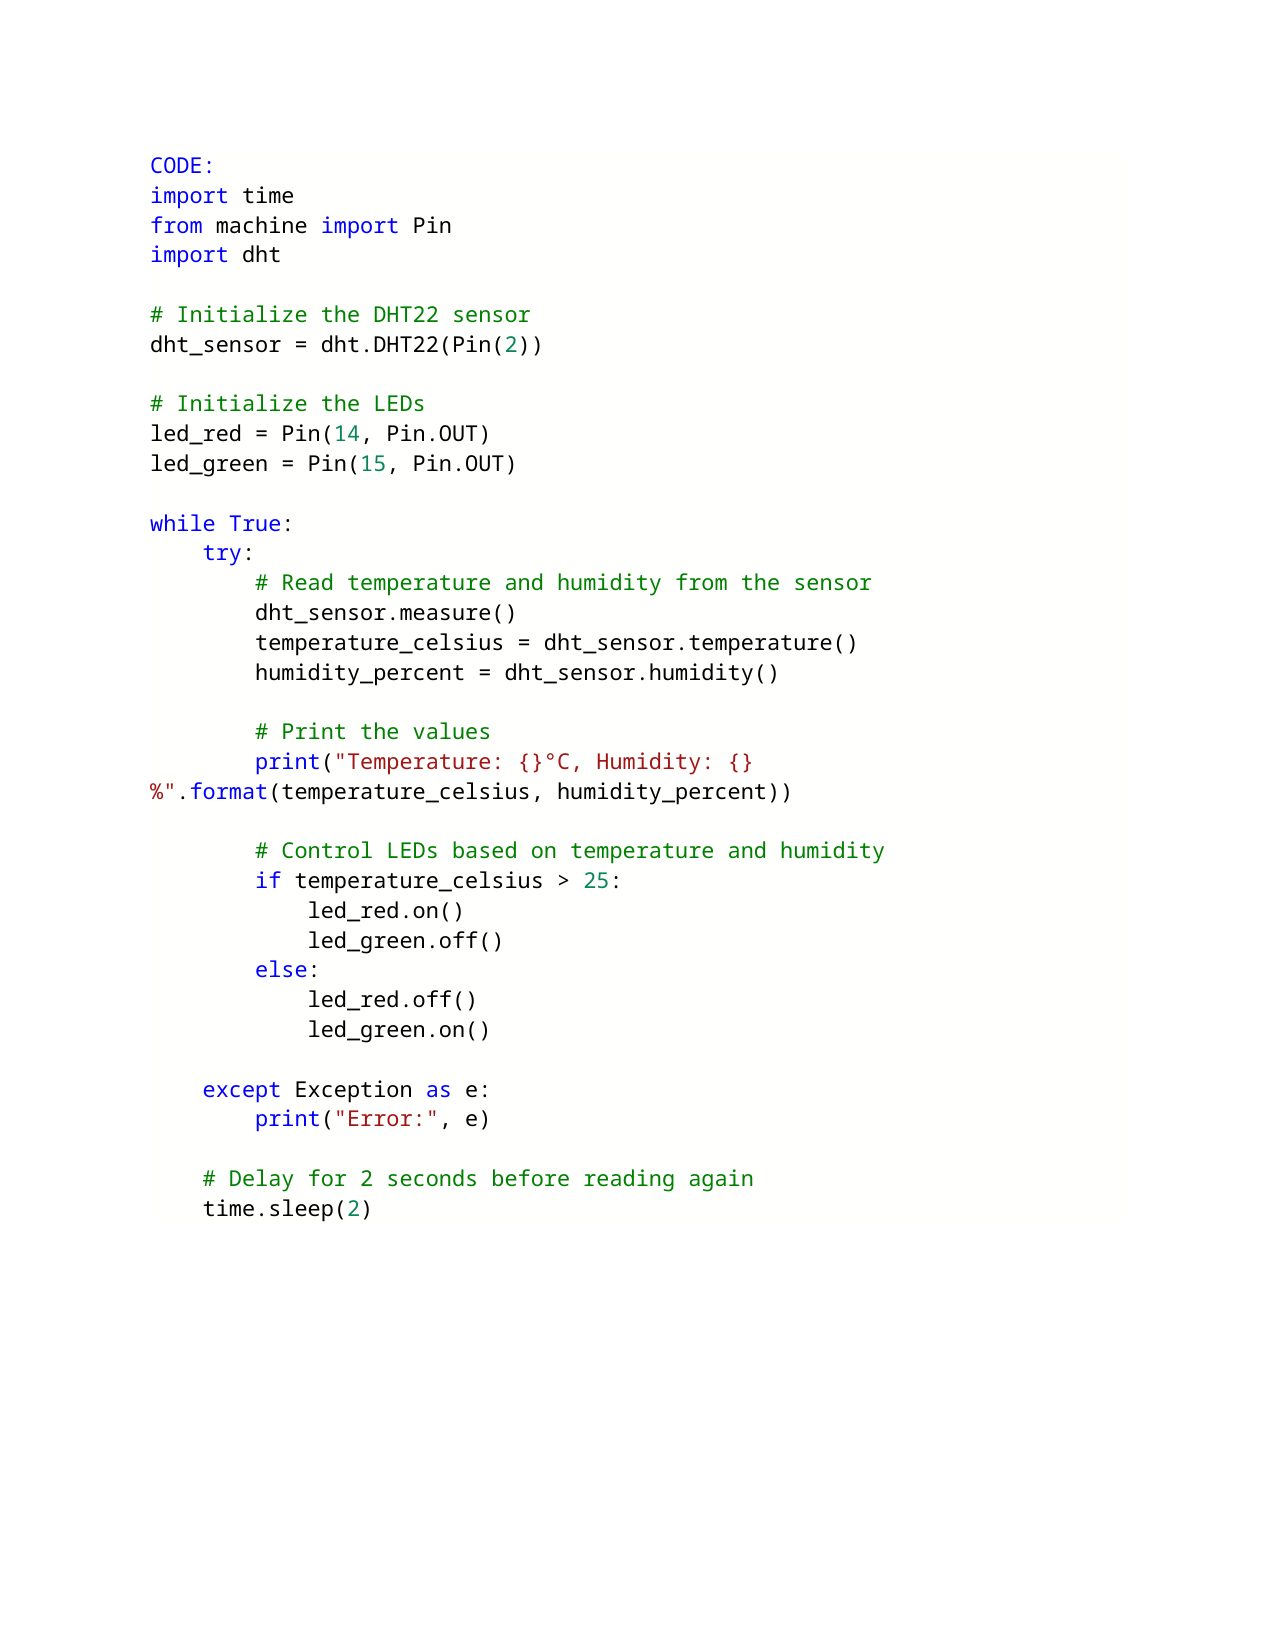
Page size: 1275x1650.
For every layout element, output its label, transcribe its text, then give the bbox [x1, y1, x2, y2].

text led_green.on() [150, 1014, 1125, 1044]
text # Read temperature and humidity from the sensor [150, 567, 1125, 597]
text from machine import Pin [150, 209, 1125, 239]
text CODE: [150, 150, 1125, 180]
text print("Error:", e) [150, 1103, 1125, 1133]
text try: [150, 537, 1125, 567]
text led_red.on() [150, 895, 1125, 924]
text except Exception as e: [150, 1073, 1125, 1103]
text led_green = Pin(15, Pin.OUT) [150, 448, 1125, 478]
text # Initialize the DHT22 sensor [150, 299, 1125, 329]
text dht_sensor.measure() [150, 597, 1125, 627]
text # Initialize the LEDs [150, 388, 1125, 418]
text humidity_percent = dht_sensor.humidity() [150, 656, 1125, 686]
text led_green.off() [150, 924, 1125, 954]
text import dht [150, 239, 1125, 269]
text while True: [150, 507, 1125, 537]
text dht_sensor = dht.DHT22(Pin(2)) [150, 329, 1125, 358]
text # Control LEDs based on temperature and humidity [150, 835, 1125, 865]
text # Print the values [150, 716, 1125, 746]
text led_red.off() [150, 984, 1125, 1014]
text if temperature_celsius > 25: [150, 865, 1125, 895]
text time.sleep(2) [150, 1193, 1125, 1222]
text led_red = Pin(14, Pin.OUT) [150, 418, 1125, 448]
text print("Temperature: {}°C, Humidity: {}%".format(temperature_celsius, humidity_percent)) [150, 746, 1125, 805]
text temperature_celsius = dht_sensor.temperature() [150, 627, 1125, 656]
text import time [150, 180, 1125, 209]
text # Delay for 2 seconds before reading again [150, 1163, 1125, 1193]
text else: [150, 954, 1125, 984]
